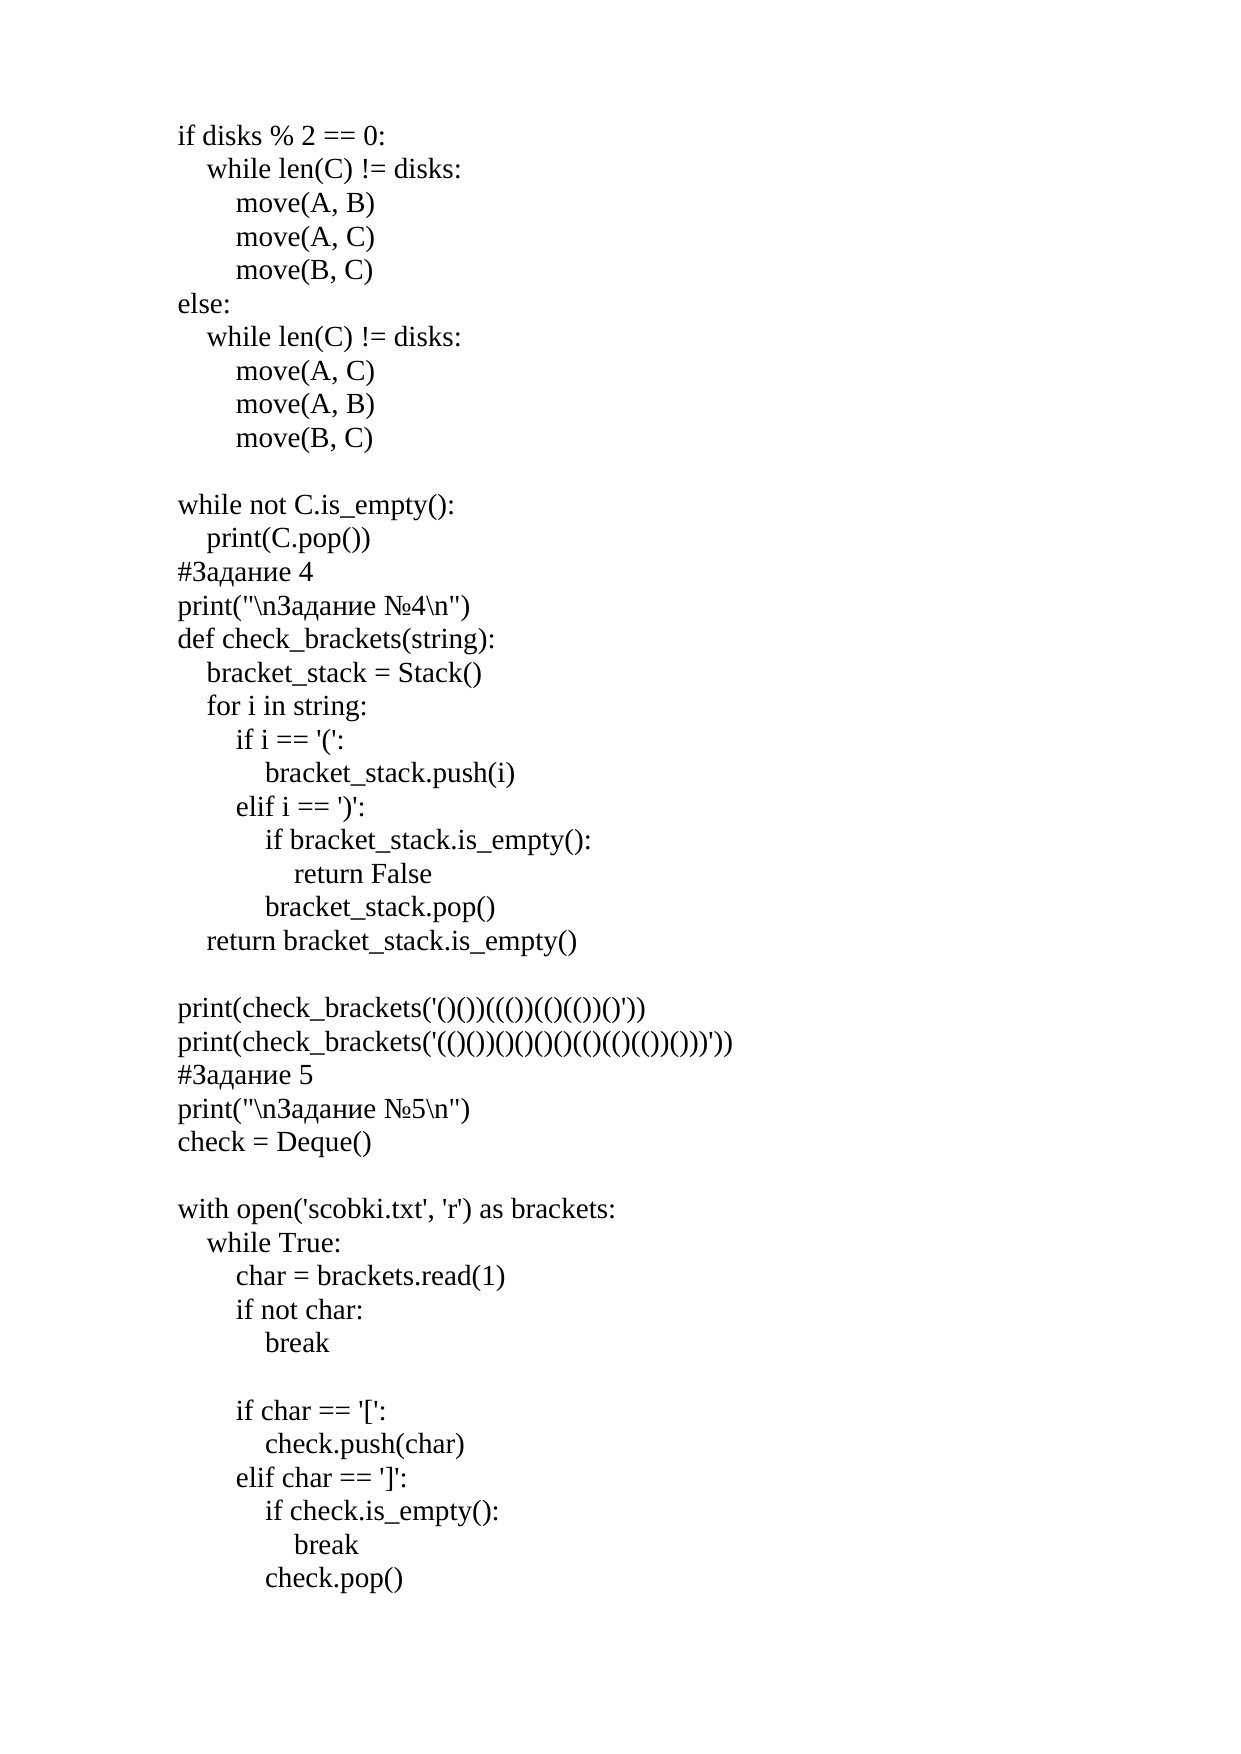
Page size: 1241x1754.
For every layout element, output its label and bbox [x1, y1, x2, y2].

text [177, 118, 1152, 1627]
